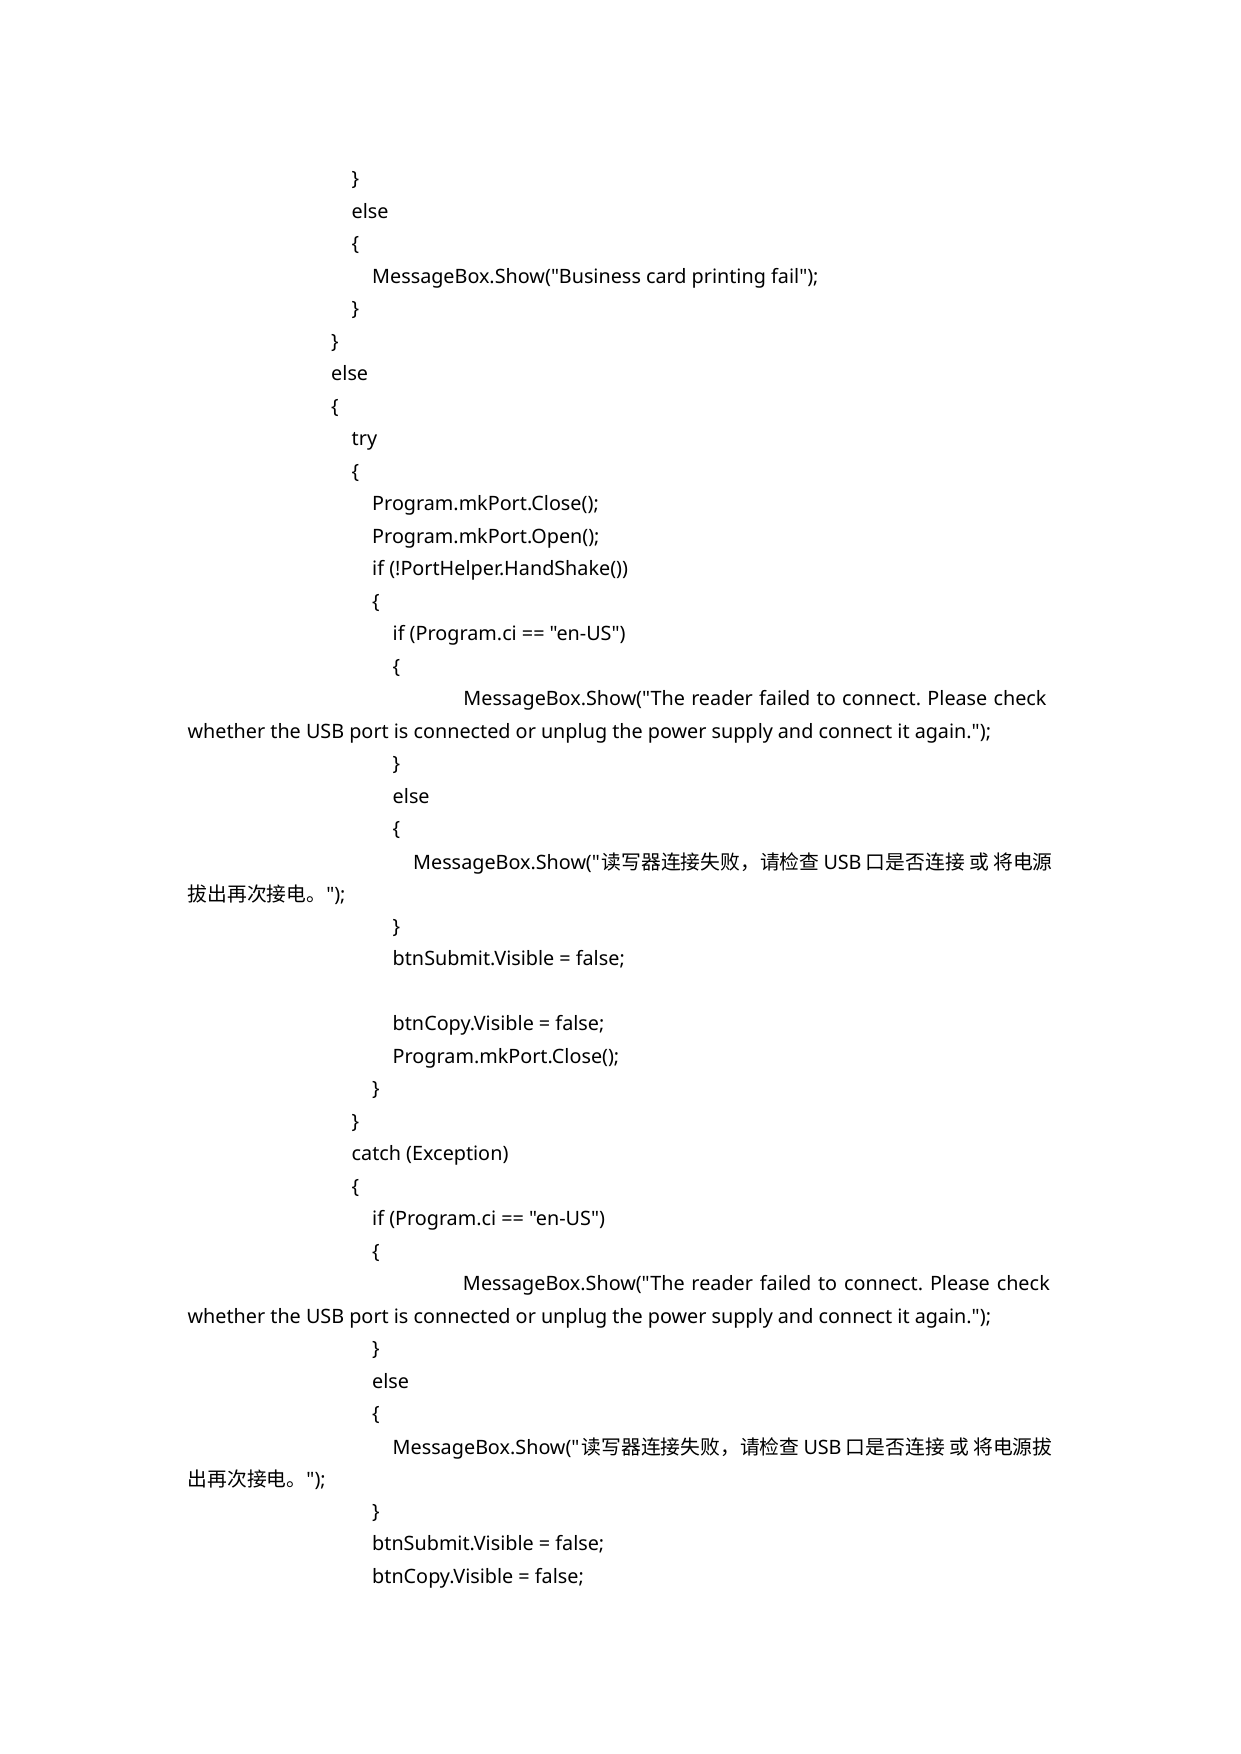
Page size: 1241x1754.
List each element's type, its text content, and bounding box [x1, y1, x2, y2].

list { [187, 389, 1053, 422]
list MessageBox.Show("读写器连接失败，请检查USB口是否连接 或 将电源拔出再次接电。"); [187, 1429, 1053, 1494]
list catch (Exception) [187, 1137, 1053, 1169]
list btnSubmit.Visible = false; [187, 1527, 1053, 1559]
list Program.mkPort.Open(); [187, 519, 1053, 552]
list if (Program.ci == "en-US") [187, 617, 1053, 649]
list else [187, 1364, 1053, 1397]
list else [187, 779, 1053, 812]
list { [187, 227, 1053, 259]
list { [187, 454, 1053, 487]
list MessageBox.Show("读写器连接失败，请检查USB口是否连接 或 将电源拔出再次接电。"); [187, 844, 1053, 909]
list } [187, 162, 1053, 194]
list Program.mkPort.Close(); [187, 1039, 1053, 1072]
list MessageBox.Show("Business card printing fail"); [187, 259, 1053, 292]
list MessageBox.Show("The reader failed to connect. Please check whether the USB port is connected or unplug the power supply and connect it again."); [187, 1267, 1053, 1332]
list if (Program.ci == "en-US") [187, 1202, 1053, 1234]
list } [187, 292, 1053, 324]
list btnCopy.Visible = false; [187, 1559, 1053, 1592]
list } [187, 1494, 1053, 1527]
list btnSubmit.Visible = false; [187, 942, 1053, 974]
list Program.mkPort.Close(); [187, 487, 1053, 519]
list } [187, 1104, 1053, 1137]
list } [187, 909, 1053, 942]
list btnCopy.Visible = false; [187, 1007, 1053, 1039]
list { [187, 1234, 1053, 1267]
list } [187, 1332, 1053, 1364]
list { [187, 1169, 1053, 1202]
list else [187, 357, 1053, 389]
list else [187, 194, 1053, 227]
list MessageBox.Show("The reader failed to connect. Please check whether the USB port is connected or unplug the power supply and connect it again."); [187, 682, 1053, 747]
list { [187, 1397, 1053, 1429]
list { [187, 584, 1053, 617]
list try [187, 422, 1053, 454]
list { [187, 649, 1053, 682]
list } [187, 1072, 1053, 1104]
list } [187, 324, 1053, 357]
list } [187, 747, 1053, 779]
list { [187, 812, 1053, 844]
list if (!PortHelper.HandShake()) [187, 552, 1053, 584]
